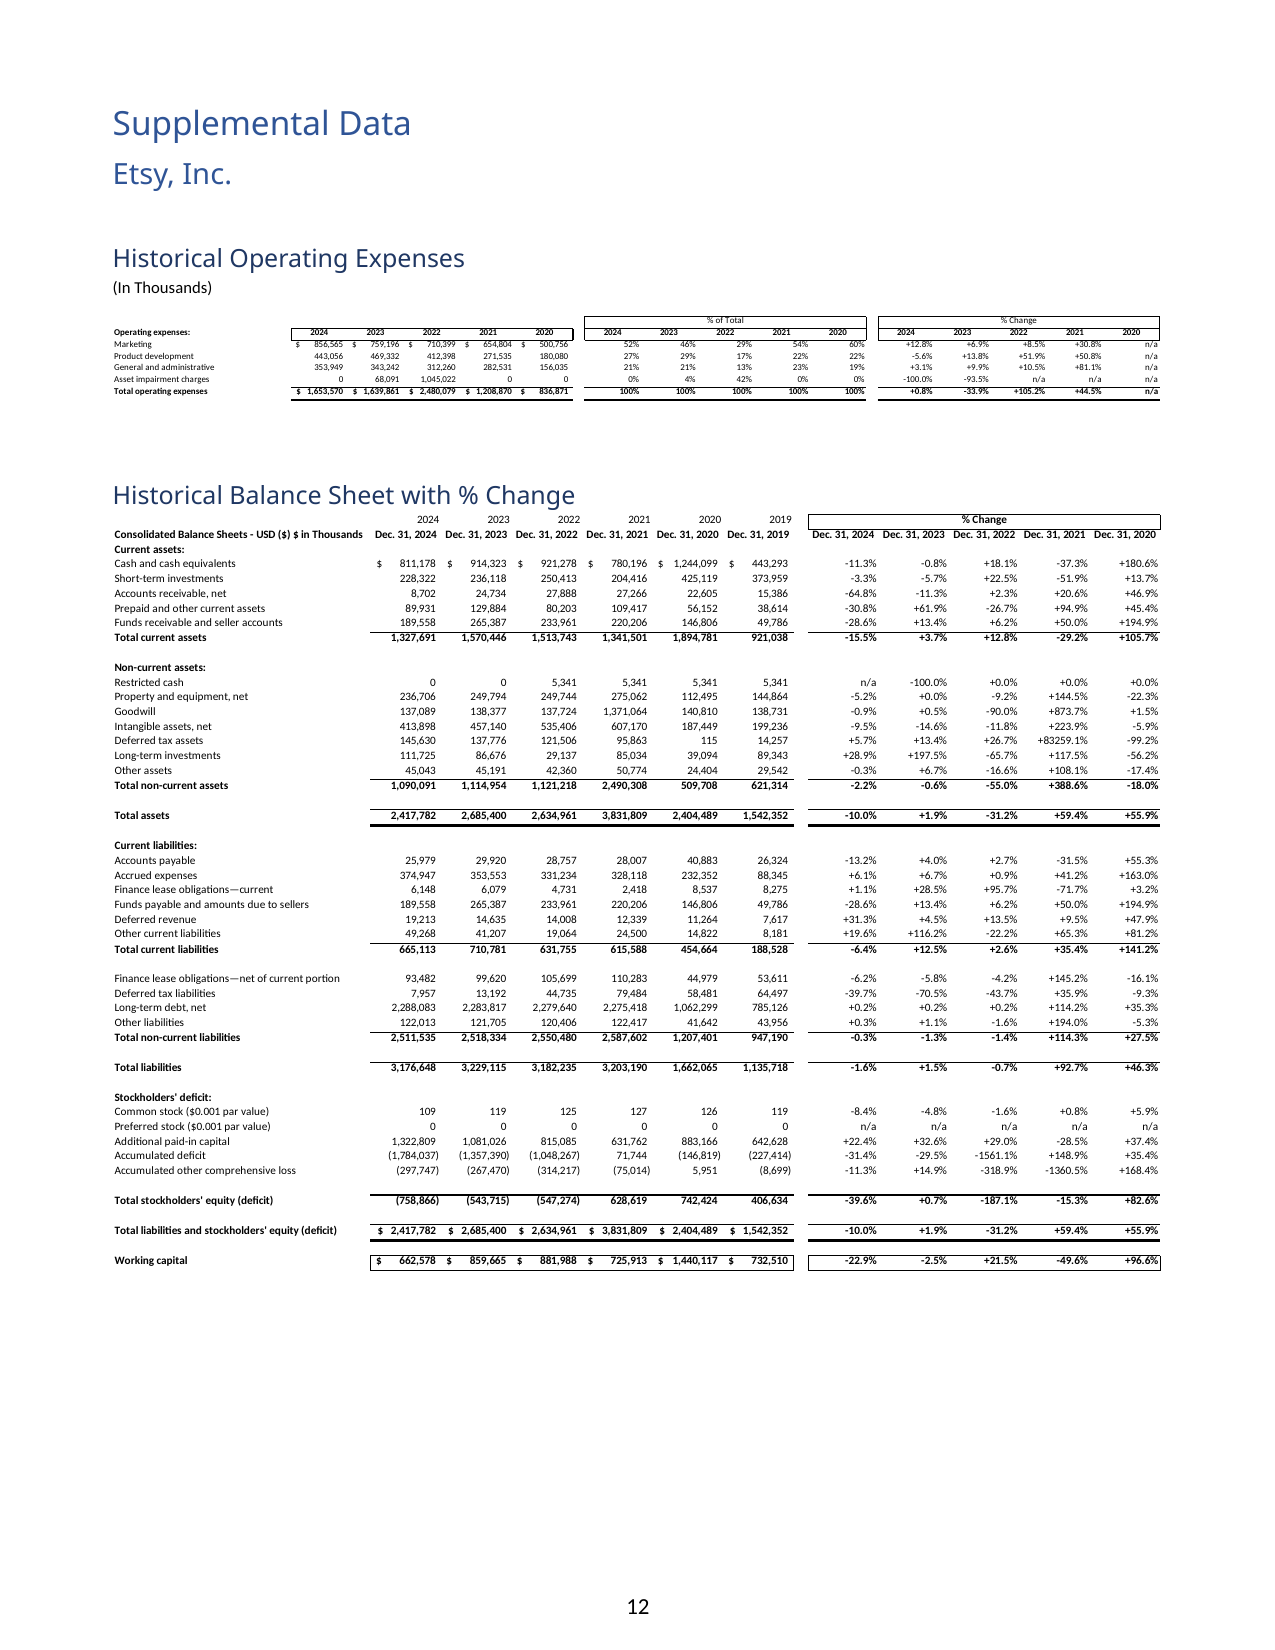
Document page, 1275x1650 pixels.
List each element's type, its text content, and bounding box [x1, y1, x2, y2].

subtitle Etsy, Inc. [112, 153, 1162, 193]
subtitle Historical Operating Expenses [112, 241, 1162, 275]
subtitle Supplemental Data [112, 100, 1162, 145]
text (In Thousands) [112, 278, 1162, 298]
subtitle Historical Balance Sheet with % Change [112, 478, 1162, 512]
